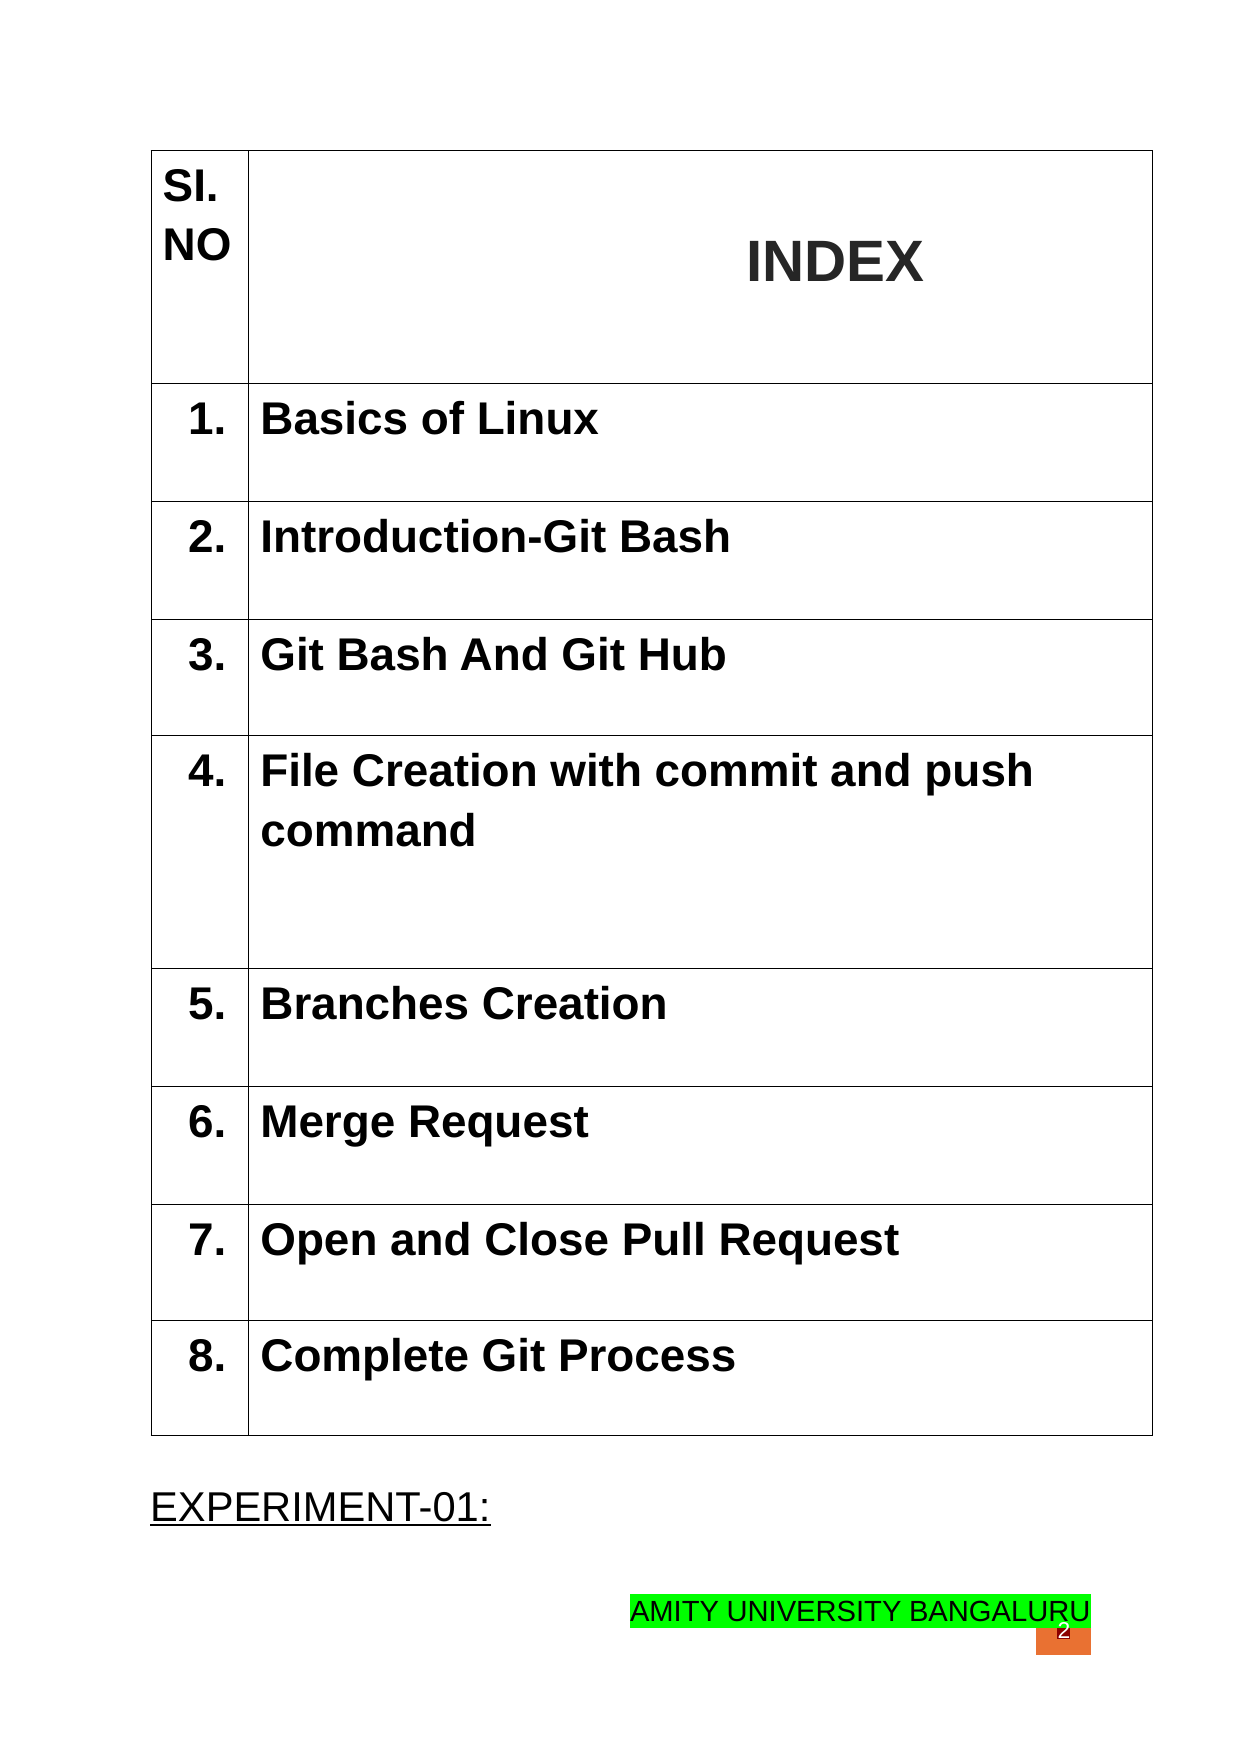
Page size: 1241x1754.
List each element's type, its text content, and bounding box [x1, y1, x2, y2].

table_cell Basics of Linux [249, 384, 1152, 501]
table_cell Complete Git Process [249, 1321, 1152, 1435]
table_cell 6. [152, 1087, 248, 1204]
table_header INDEX [249, 151, 1152, 383]
table_cell 8. [152, 1321, 248, 1435]
table_cell 5. [152, 969, 248, 1086]
table_cell 2. [152, 502, 248, 619]
table_cell Introduction-Git Bash [249, 502, 1152, 619]
table_cell 3. [152, 620, 248, 735]
table_cell Branches Creation [249, 969, 1152, 1086]
table_cell Merge Request [249, 1087, 1152, 1204]
table_header SI. NO [152, 151, 248, 383]
table_cell Open and Close Pull Request [249, 1205, 1152, 1320]
table_cell Git Bash And Git Hub [249, 620, 1152, 735]
text EXPERIMENT-01: [150, 1482, 1212, 1530]
table_cell 7. [152, 1205, 248, 1320]
table_cell 4. [152, 736, 248, 968]
table_cell 1. [152, 384, 248, 501]
table_cell File Creation with commit and push command [249, 736, 1152, 968]
